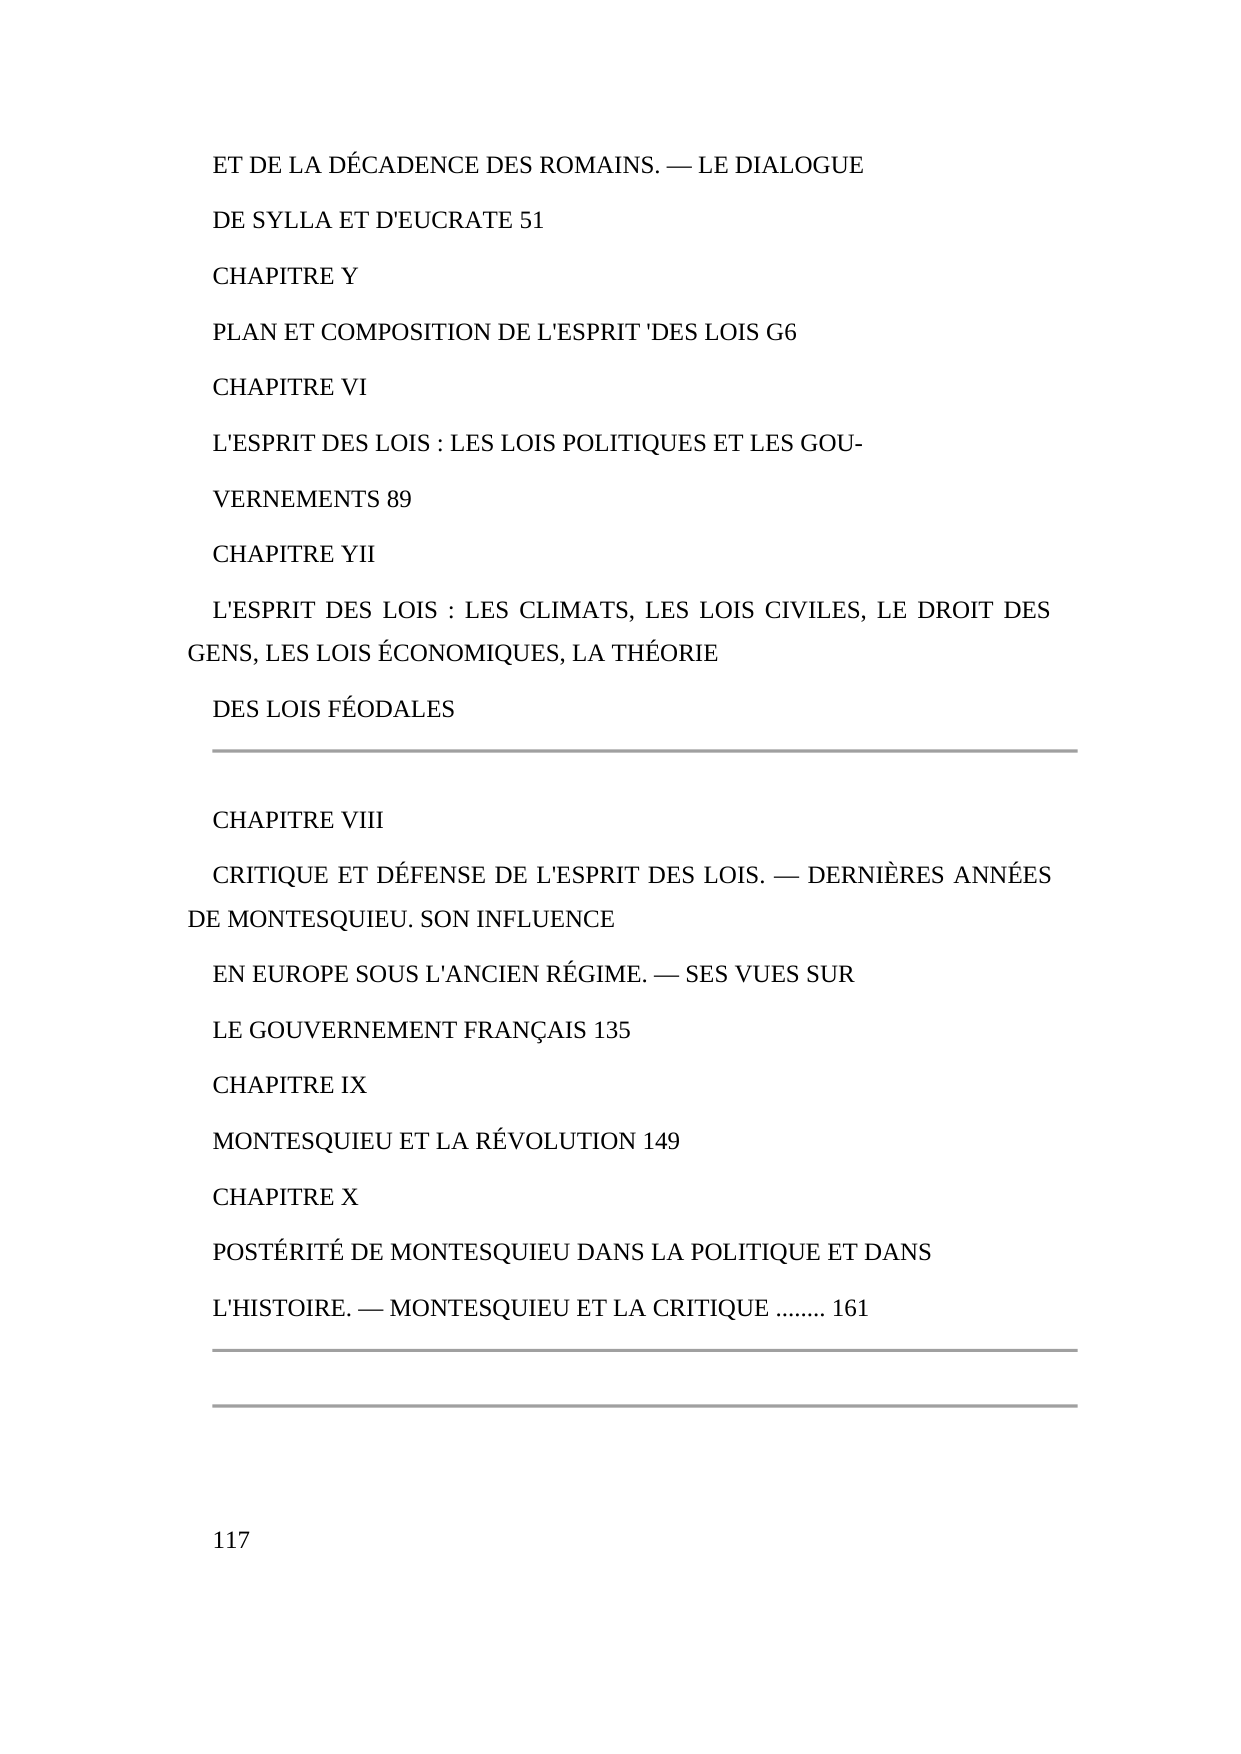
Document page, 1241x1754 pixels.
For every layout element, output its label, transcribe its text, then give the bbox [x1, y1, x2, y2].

text DES LOIS FÉODALES [187, 694, 1053, 722]
text CRITIQUE ET DÉFENSE DE L'ESPRIT DES LOIS. — DERNIÈRES ANNÉES DE MONTESQUIEU. SON INFLUENCE [187, 861, 1053, 932]
text L'HISTOIRE. — MONTESQUIEU ET LA CRITIQUE ........ 161 [187, 1293, 1053, 1322]
text CHAPITRE X [187, 1182, 1053, 1211]
text EN EUROPE SOUS L'ANCIEN RÉGIME. — SES VUES SUR [187, 959, 1053, 988]
text CHAPITRE Y [187, 261, 1053, 290]
text VERNEMENTS 89 [187, 484, 1053, 512]
text CHAPITRE VI [187, 372, 1053, 401]
text PLAN ET COMPOSITION DE L'ESPRIT 'DES LOIS G6 [187, 317, 1053, 346]
text LE GOUVERNEMENT FRANÇAIS 135 [187, 1015, 1053, 1044]
text CHAPITRE VIII [187, 805, 1053, 834]
text MONTESQUIEU ET LA RÉVOLUTION 149 [187, 1126, 1053, 1155]
text POSTÉRITÉ DE MONTESQUIEU DANS LA POLITIQUE ET DANS [187, 1237, 1053, 1266]
text DE SYLLA ET D'EUCRATE 51 [187, 206, 1053, 234]
text ET DE LA DÉCADENCE DES ROMAINS. — LE DIALOGUE [187, 150, 1053, 179]
text L'ESPRIT DES LOIS : LES LOIS POLITIQUES ET LES GOU- [187, 428, 1053, 457]
text CHAPITRE IX [187, 1071, 1053, 1099]
text CHAPITRE YII [187, 539, 1053, 568]
text L'ESPRIT DES LOIS : LES CLIMATS, LES LOIS CIVILES, LE DROIT DES GENS, LES LOIS ÉCONOMIQUES, LA THÉORIE [187, 595, 1053, 667]
